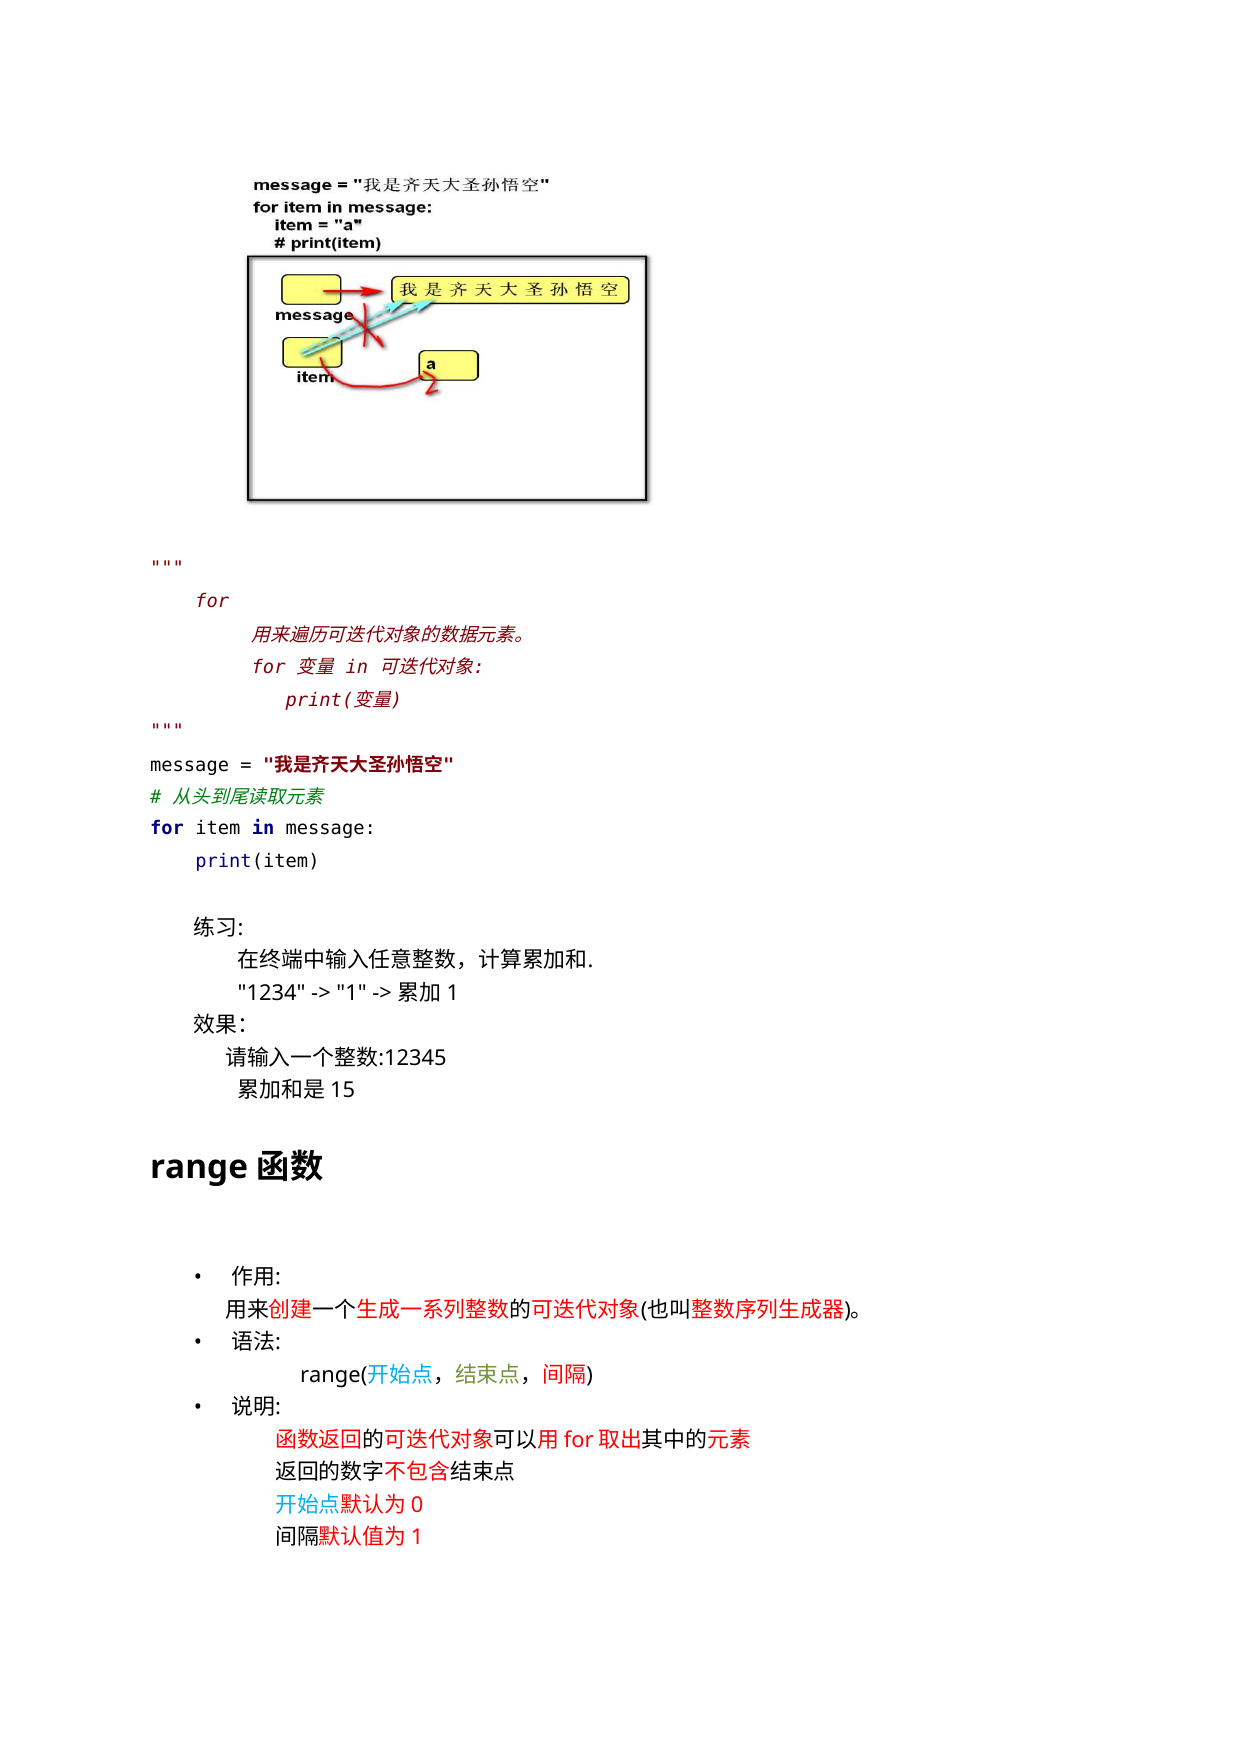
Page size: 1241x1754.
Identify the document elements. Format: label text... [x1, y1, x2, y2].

text 函数返回的可迭代对象可以用for取出其中的元素 [231, 1421, 1090, 1454]
text "1234" -> "1" -> 累加 1 [194, 974, 1090, 1007]
text 累加和是 15 [194, 1072, 1090, 1104]
list 说明: [194, 1389, 1090, 1421]
list 作用: [194, 1259, 1090, 1291]
text 在终端中输入任意整数，计算累加和. [194, 942, 1090, 974]
text range 函数 [150, 1132, 1090, 1197]
text 用来创建一个生成一系列整数的可迭代对象(也叫整数序列生成器)。 [150, 1291, 1090, 1324]
text 练习: [194, 909, 1090, 942]
text range(开始点，结束点，间隔) [150, 1356, 1090, 1389]
text 返回的数字不包含结束点 [231, 1454, 1090, 1486]
picture [237, 162, 667, 511]
list 语法: [194, 1324, 1090, 1356]
text 间隔默认值为1 [231, 1519, 1090, 1551]
text """ for 用来遍历可迭代对象的数据元素。 for 变量 in 可迭代对象: print(变量) """ message = "我是齐天大圣孙悟空" # 从头到尾读取元素 for item in message: print(item) [150, 552, 1090, 877]
text 请输入一个整数:12345 [150, 1039, 1090, 1072]
text 效果： [150, 1007, 1090, 1039]
text 开始点默认为0 [231, 1486, 1090, 1519]
